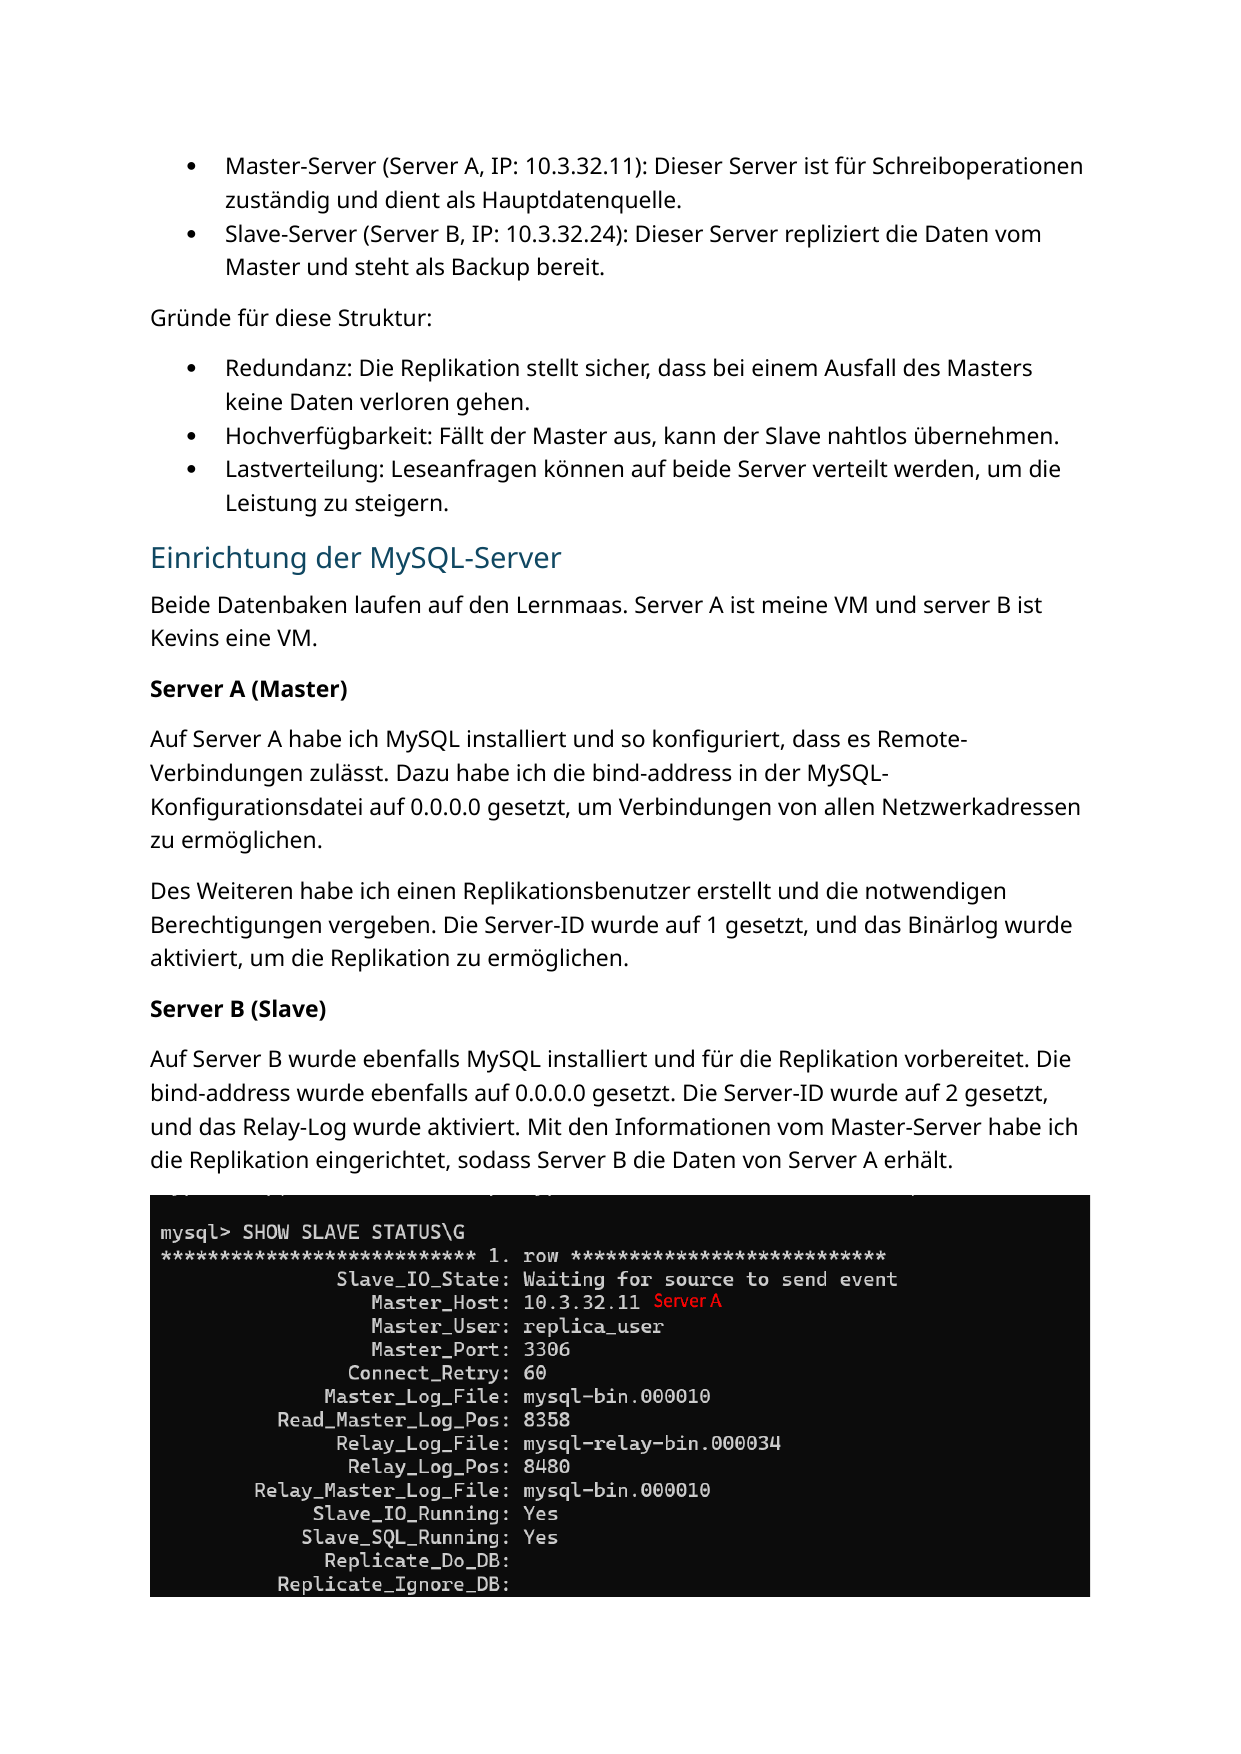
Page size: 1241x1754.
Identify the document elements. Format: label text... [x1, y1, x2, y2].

list Master-Server (Server A, IP: 10.3.32.11): Dieser Server ist für Schreiboperationen zuständig und dient als Hauptdatenquelle. [187, 150, 1090, 215]
list Redundanz: Die Replikation stellt sicher, dass bei einem Ausfall des Masters keine Daten verloren gehen. [187, 352, 1090, 417]
text Auf Server B wurde ebenfalls MySQL installiert und für die Replikation vorbereitet. Die bind-address wurde ebenfalls auf 0.0.0.0 gesetzt. Die Server-ID wurde auf 2 gesetzt, und das Relay-Log wurde aktiviert. Mit den Informationen vom Master-Server habe ich die Replikation eingerichtet, sodass Server B die Daten von Server A erhält. [150, 1043, 1090, 1176]
list Slave-Server (Server B, IP: 10.3.32.24): Dieser Server repliziert die Daten vom Master und steht als Backup bereit. [187, 217, 1090, 282]
text Server B (Slave) [150, 993, 1090, 1024]
text Auf Server A habe ich MySQL installiert und so konfiguriert, dass es Remote-Verbindungen zulässt. Dazu habe ich die bind-address in der MySQL-Konfigurationsdatei auf 0.0.0.0 gesetzt, um Verbindungen von allen Netzwerkadressen zu ermöglichen. [150, 723, 1090, 856]
text Beide Datenbaken laufen auf den Lernmaas. Server A ist meine VM und server B ist Kevins eine VM. [150, 589, 1090, 654]
text Des Weiteren habe ich einen Replikationsbenutzer erstellt und die notwendigen Berechtigungen vergeben. Die Server-ID wurde auf 1 gesetzt, und das Binärlog wurde aktiviert, um die Replikation zu ermöglichen. [150, 875, 1090, 974]
list Hochverfügbarkeit: Fällt der Master aus, kann der Slave nahtlos übernehmen. [187, 419, 1090, 451]
subtitle Einrichtung der MySQL-Server [150, 537, 1090, 577]
text Server A (Master) [150, 673, 1090, 704]
picture [150, 1195, 1091, 1597]
text Gründe für diese Struktur: [150, 302, 1090, 333]
list Lastverteilung: Leseanfragen können auf beide Server verteilt werden, um die Leistung zu steigern. [187, 453, 1090, 518]
